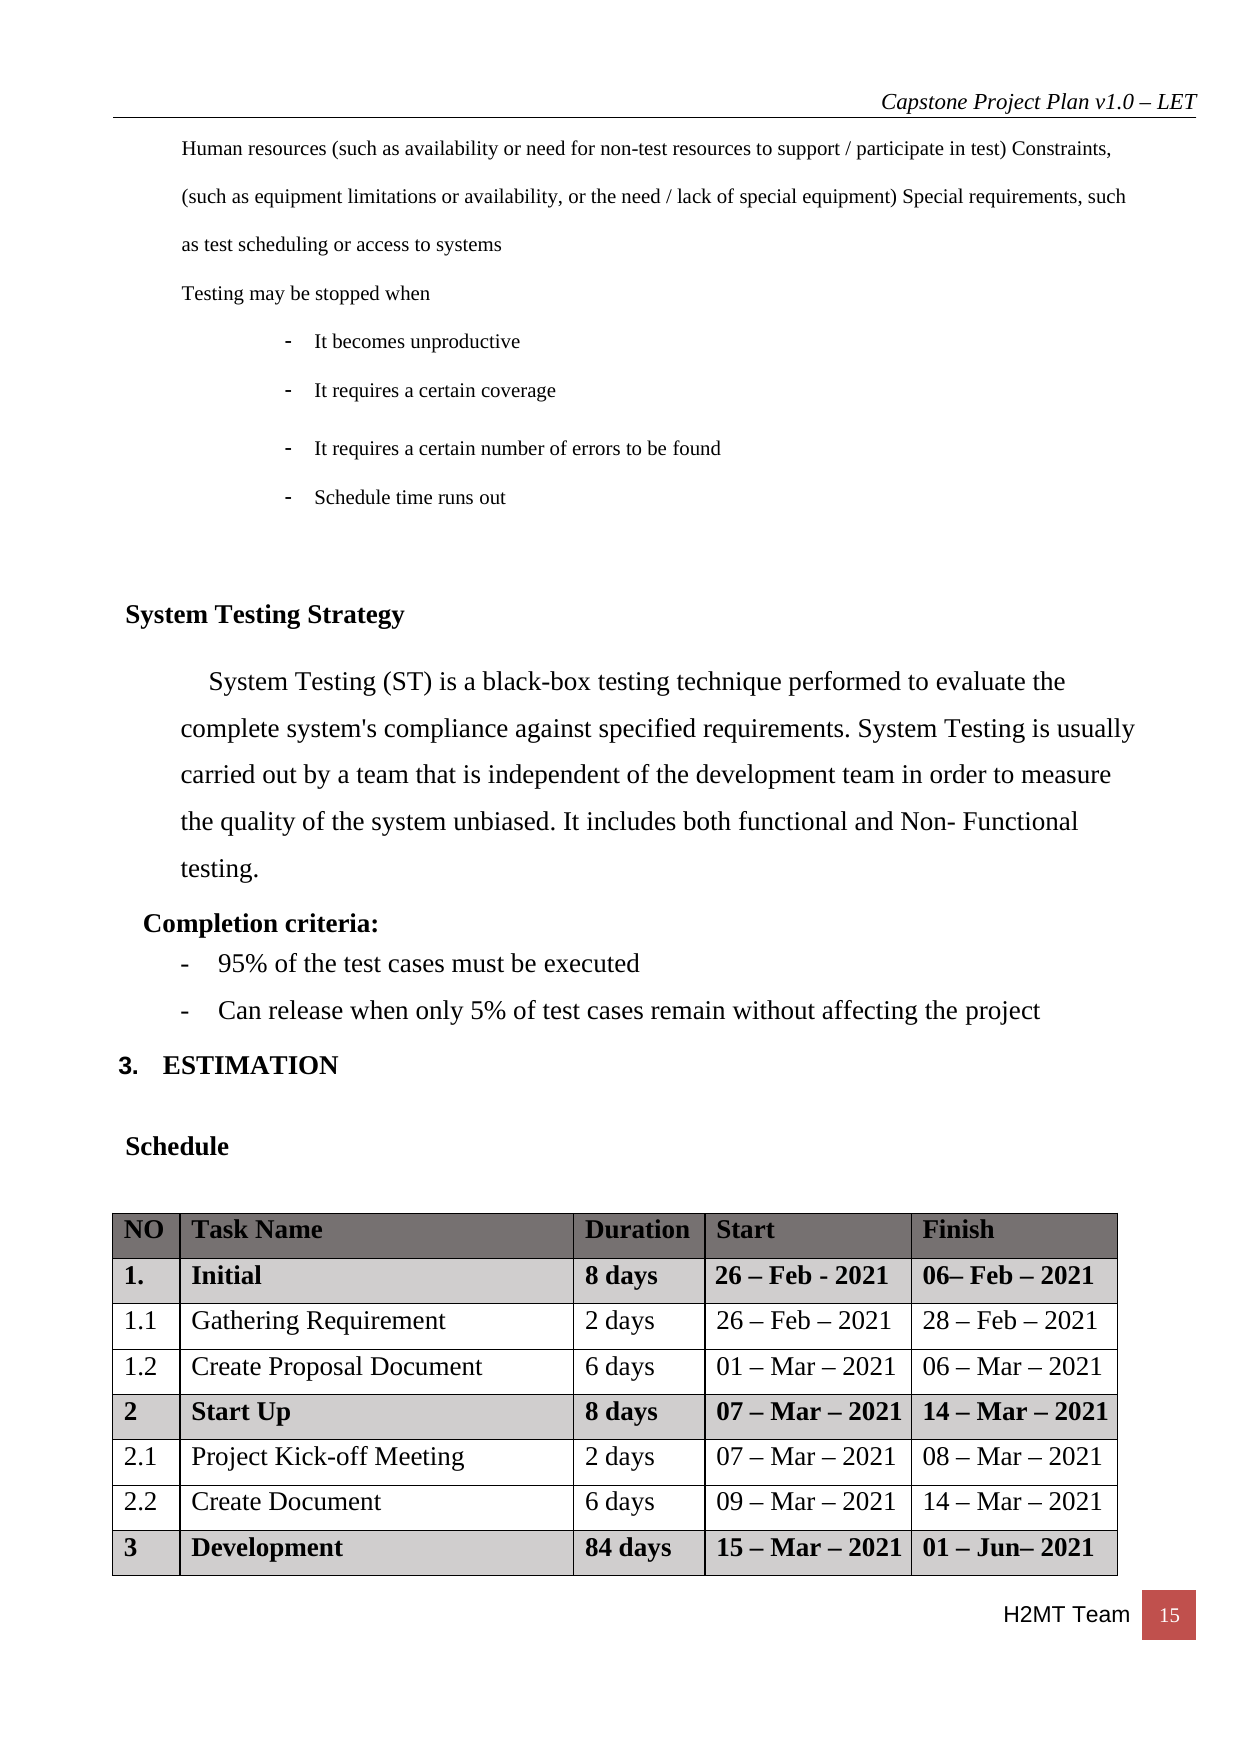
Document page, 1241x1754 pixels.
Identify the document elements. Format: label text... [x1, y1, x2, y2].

table_cell 07 – Mar – 2021 [706, 1440, 911, 1484]
table_header Duration [574, 1214, 704, 1258]
list 95% of the test cases must be executed [180, 947, 1196, 978]
list It becomes unproductive [284, 329, 1196, 353]
table_cell Initial [181, 1259, 573, 1303]
text ESTIMATION [118, 1049, 1196, 1080]
table_cell 14 – Mar – 2021 [912, 1486, 1117, 1530]
text Schedule [125, 1130, 1196, 1162]
table_cell 08 – Mar – 2021 [912, 1440, 1117, 1484]
table_cell 2.2 [113, 1486, 179, 1530]
table_cell 2 [113, 1395, 179, 1439]
table_cell Create Proposal Document [181, 1350, 573, 1394]
table_cell 01 – Jun– 2021 [912, 1531, 1117, 1575]
table_cell 84 days [574, 1531, 704, 1575]
table_cell 8 days [574, 1395, 704, 1439]
table_cell 6 days [574, 1486, 704, 1530]
table_header NO [113, 1214, 179, 1258]
table_cell Start Up [181, 1395, 573, 1439]
table_cell 3 [113, 1531, 179, 1575]
table_header Task Name [181, 1214, 573, 1258]
table_cell 2.1 [113, 1440, 179, 1484]
table_cell Gathering Requirement [181, 1304, 573, 1348]
table_cell 15 – Mar – 2021 [706, 1531, 911, 1575]
table_cell 1.2 [113, 1350, 179, 1394]
table_cell 06 – Mar – 2021 [912, 1350, 1117, 1394]
list It requires a certain coverage [284, 378, 1196, 402]
list It requires a certain number of errors to be found [284, 436, 1196, 460]
table_cell Development [181, 1531, 573, 1575]
table_cell 28 – Feb – 2021 [912, 1304, 1117, 1348]
list Schedule time runs out [284, 485, 1196, 509]
text System Testing Strategy [125, 598, 1196, 630]
list Can release when only 5% of test cases remain without affecting the project [180, 994, 1196, 1025]
text Human resources (such as availability or need for non-test resources to support / participate in test) Constraints, (such as equipment limitations or availability, or the need / lack of special equipment) Special requirements, such as test scheduling or access to systems [181, 135, 1127, 256]
table_cell 8 days [574, 1259, 704, 1303]
subtitle Completion criteria: [143, 908, 1196, 939]
table_header Finish [912, 1214, 1117, 1258]
table_cell 6 days [574, 1350, 704, 1394]
table_cell 26 – Feb - 2021 [706, 1259, 911, 1303]
table_cell 2 days [574, 1304, 704, 1348]
table_cell 09 – Mar – 2021 [706, 1486, 911, 1530]
table_cell 1.1 [113, 1304, 179, 1348]
table_cell Create Document [181, 1486, 573, 1530]
text Testing may be stopped when [181, 281, 1196, 305]
table_cell Project Kick-off Meeting [181, 1440, 573, 1484]
table_cell 2 days [574, 1440, 704, 1484]
table_cell 06– Feb – 2021 [912, 1259, 1117, 1303]
table_cell 1. [113, 1259, 179, 1303]
text System Testing (ST) is a black-box testing technique performed to evaluate the complete system's compliance against specified requirements. System Testing is usually carried out by a team that is independent of the development team in order to measure the quality of the system unbiased. It includes both functional and Non- Functional testing. [180, 665, 1137, 883]
table_header Start [706, 1214, 911, 1258]
table_cell 26 – Feb – 2021 [706, 1304, 911, 1348]
table_cell 07 – Mar – 2021 [706, 1395, 911, 1439]
table_cell 01 – Mar – 2021 [706, 1350, 911, 1394]
table_cell 14 – Mar – 2021 [912, 1395, 1117, 1439]
